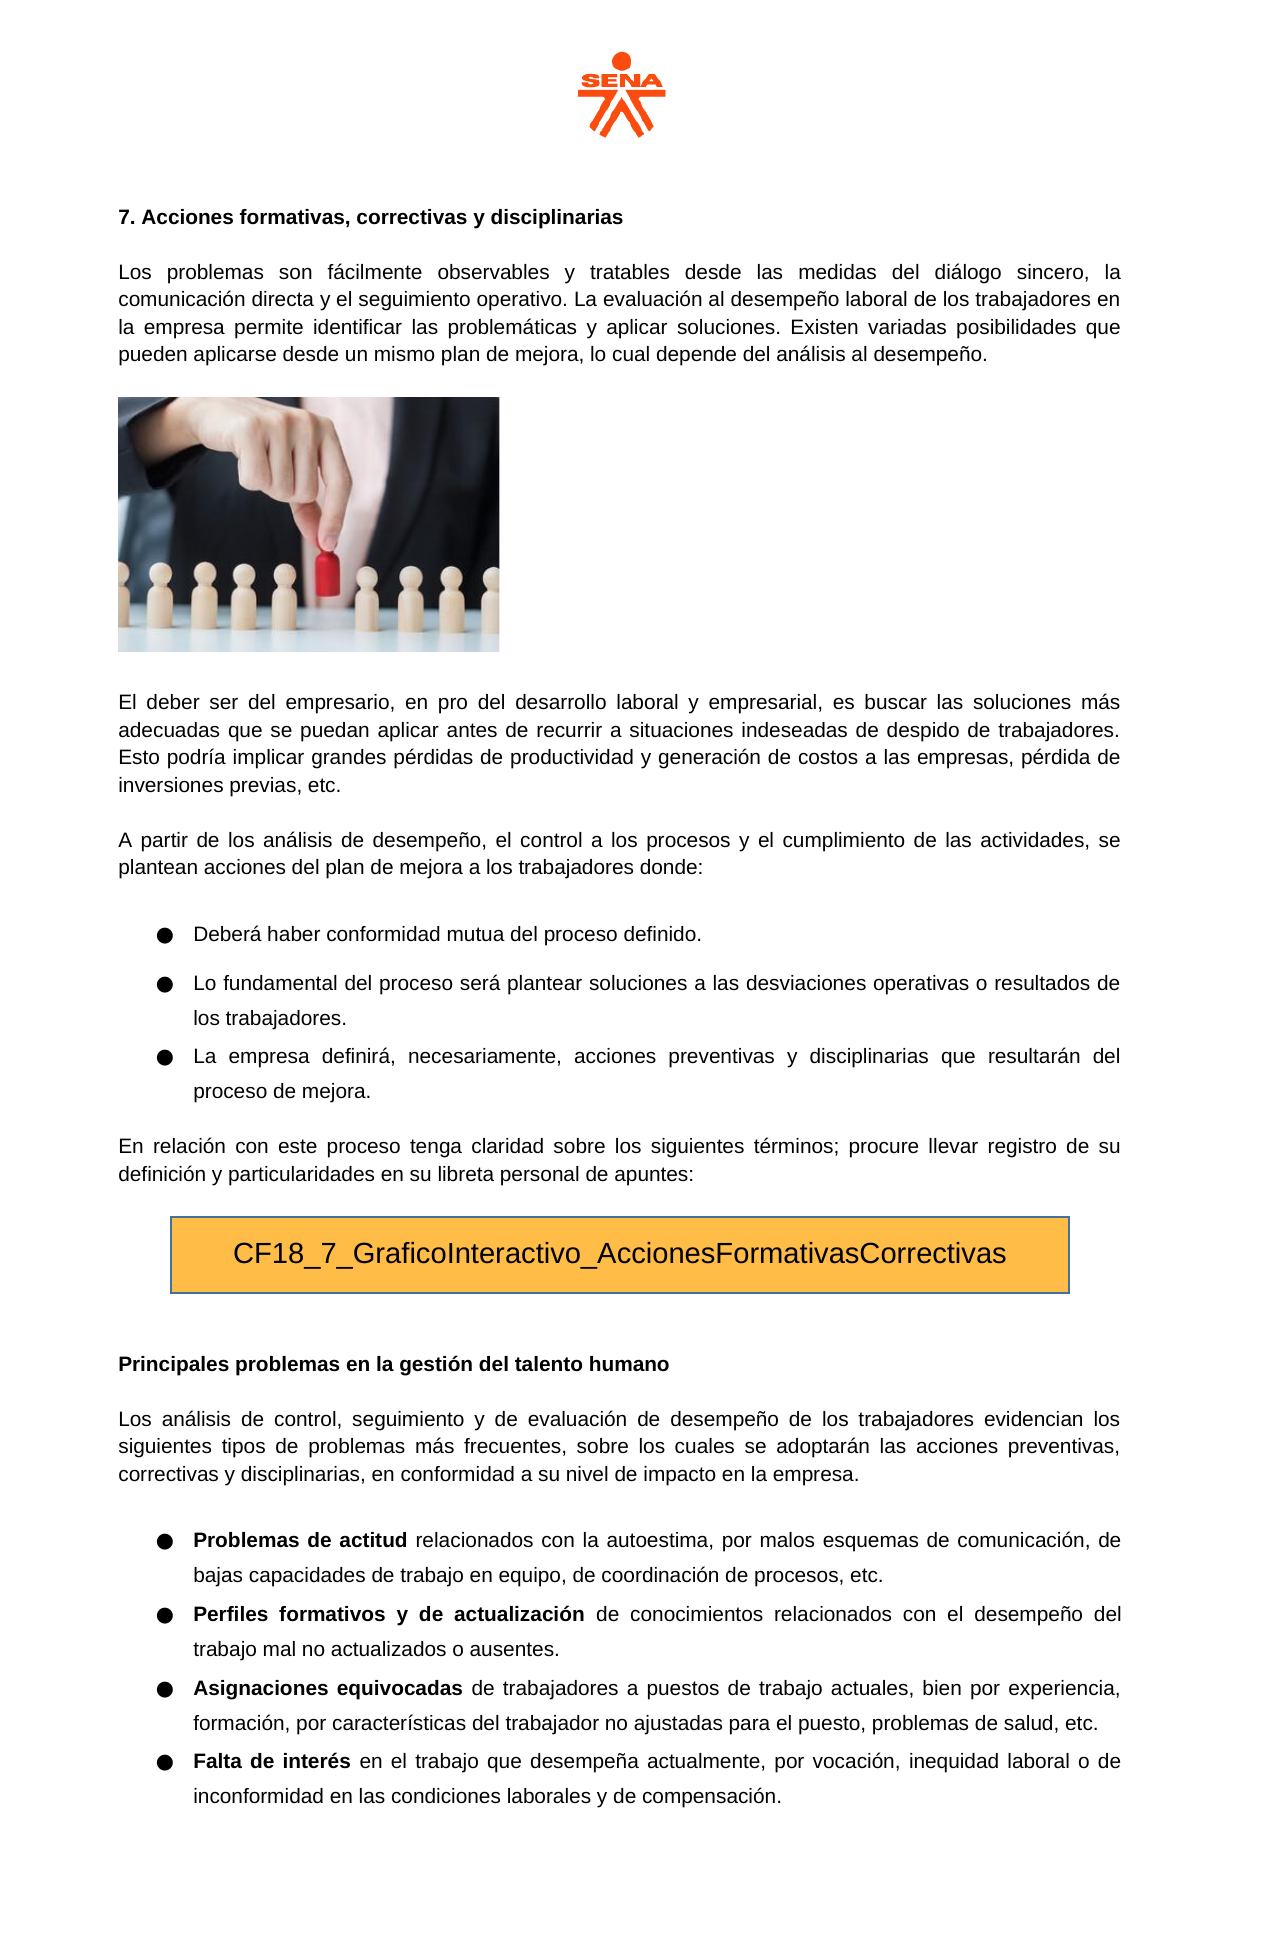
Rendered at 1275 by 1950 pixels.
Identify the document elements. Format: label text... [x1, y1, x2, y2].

text El deber ser del empresario, en pro del desarrollo laboral y empresarial, es buscar las soluciones más adecuadas que se puedan aplicar antes de recurrir a situaciones indeseadas de despido de trabajadores. Esto podría implicar grandes pérdidas de productividad y generación de costos a las empresas, pérdida de inversiones previas, etc. [118, 688, 1122, 797]
list La empresa definirá, necesariamente, acciones preventivas y disciplinarias que resultarán del proceso de mejora. [156, 1033, 1122, 1103]
text Los análisis de control, seguimiento y de evaluación de desempeño de los trabajadores evidencian los siguientes tipos de problemas más frecuentes, sobre los cuales se adoptarán las acciones preventivas, correctivas y disciplinarias, en conformidad a su nivel de impacto en la empresa. [118, 1407, 1122, 1486]
list Deberá haber conformidad mutua del proceso definido. [156, 910, 1122, 953]
text Los problemas son fácilmente observables y tratables desde las medidas del diálogo sincero, la comunicación directa y el seguimiento operativo. La evaluación al desempeño laboral de los trabajadores en la empresa permite identificar las problemáticas y aplicar soluciones. Existen variadas posibilidades que pueden aplicarse desde un mismo plan de mejora, lo cual depende del análisis al desempeño. [118, 260, 1122, 366]
text 7. Acciones formativas, correctivas y disciplinarias [118, 205, 1122, 229]
text Principales problemas en la gestión del talento humano [118, 1352, 1122, 1376]
picture [568, 48, 672, 142]
picture [118, 397, 500, 652]
list Perfiles formativos y de actualización de conocimientos relacionados con el desempeño del trabajo mal no actualizados o ausentes. [156, 1591, 1122, 1661]
list Asignaciones equivocadas de trabajadores a puestos de trabajo actuales, bien por experiencia, formación, por características del trabajador no ajustadas para el puesto, problemas de salud, etc. [156, 1664, 1122, 1734]
text En relación con este proceso tenga claridad sobre los siguientes términos; procure llevar registro de su definición y particularidades en su libreta personal de apuntes: [118, 1134, 1122, 1186]
list Problemas de actitud relacionados con la autoestima, por malos esquemas de comunicación, de bajas capacidades de trabajo en equipo, de coordinación de procesos, etc. [156, 1517, 1122, 1587]
text A partir de los análisis de desempeño, el control a los procesos y el cumplimiento de las actividades, se plantean acciones del plan de mejora a los trabajadores donde: [118, 828, 1122, 879]
list Falta de interés en el trabajo que desempeña actualmente, por vocación, inequidad laboral o de inconformidad en las condiciones laborales y de compensación. [156, 1738, 1122, 1808]
list Lo fundamental del proceso será plantear soluciones a las desviaciones operativas o resultados de los trabajadores. [156, 959, 1122, 1029]
